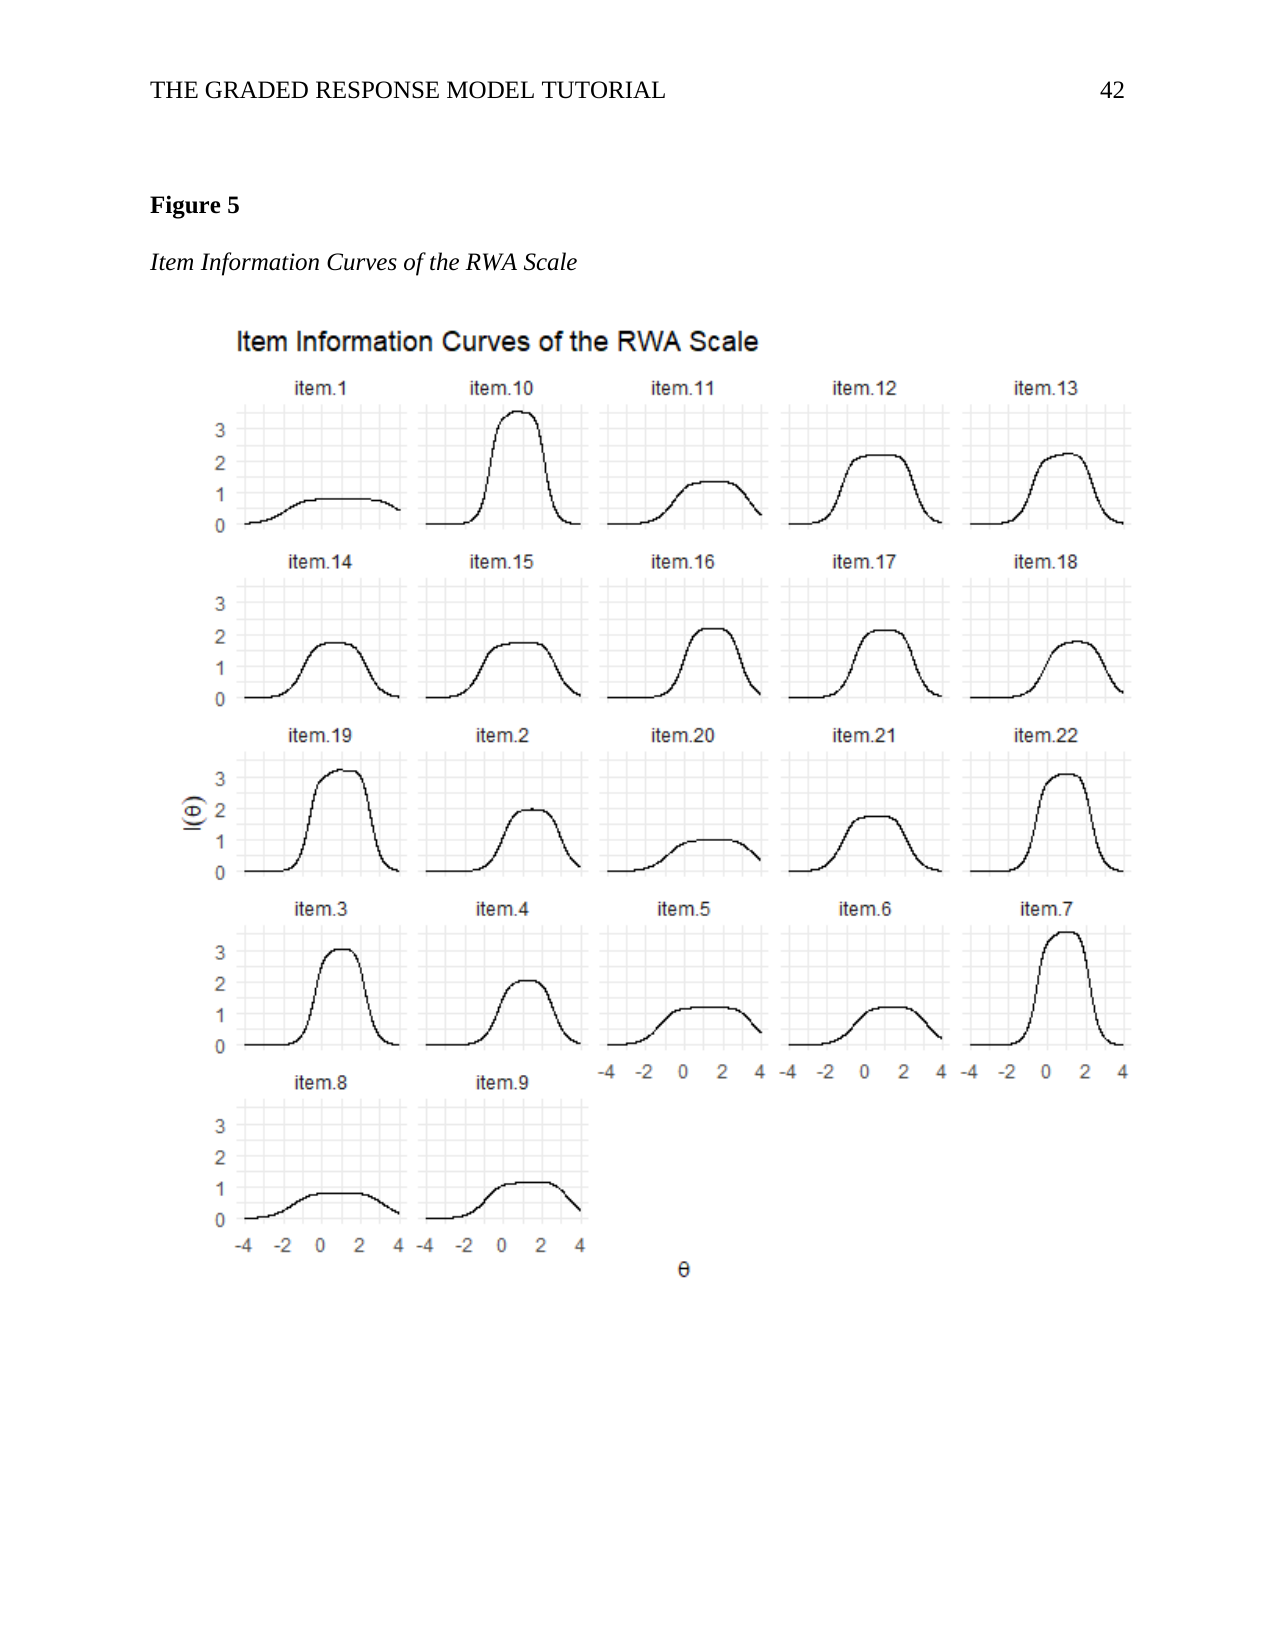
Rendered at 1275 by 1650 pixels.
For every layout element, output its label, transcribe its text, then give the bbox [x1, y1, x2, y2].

text Item Information Curves of the RWA Scale [150, 247, 1125, 276]
title Figure 5 [150, 190, 1125, 219]
picture [168, 317, 1144, 1293]
